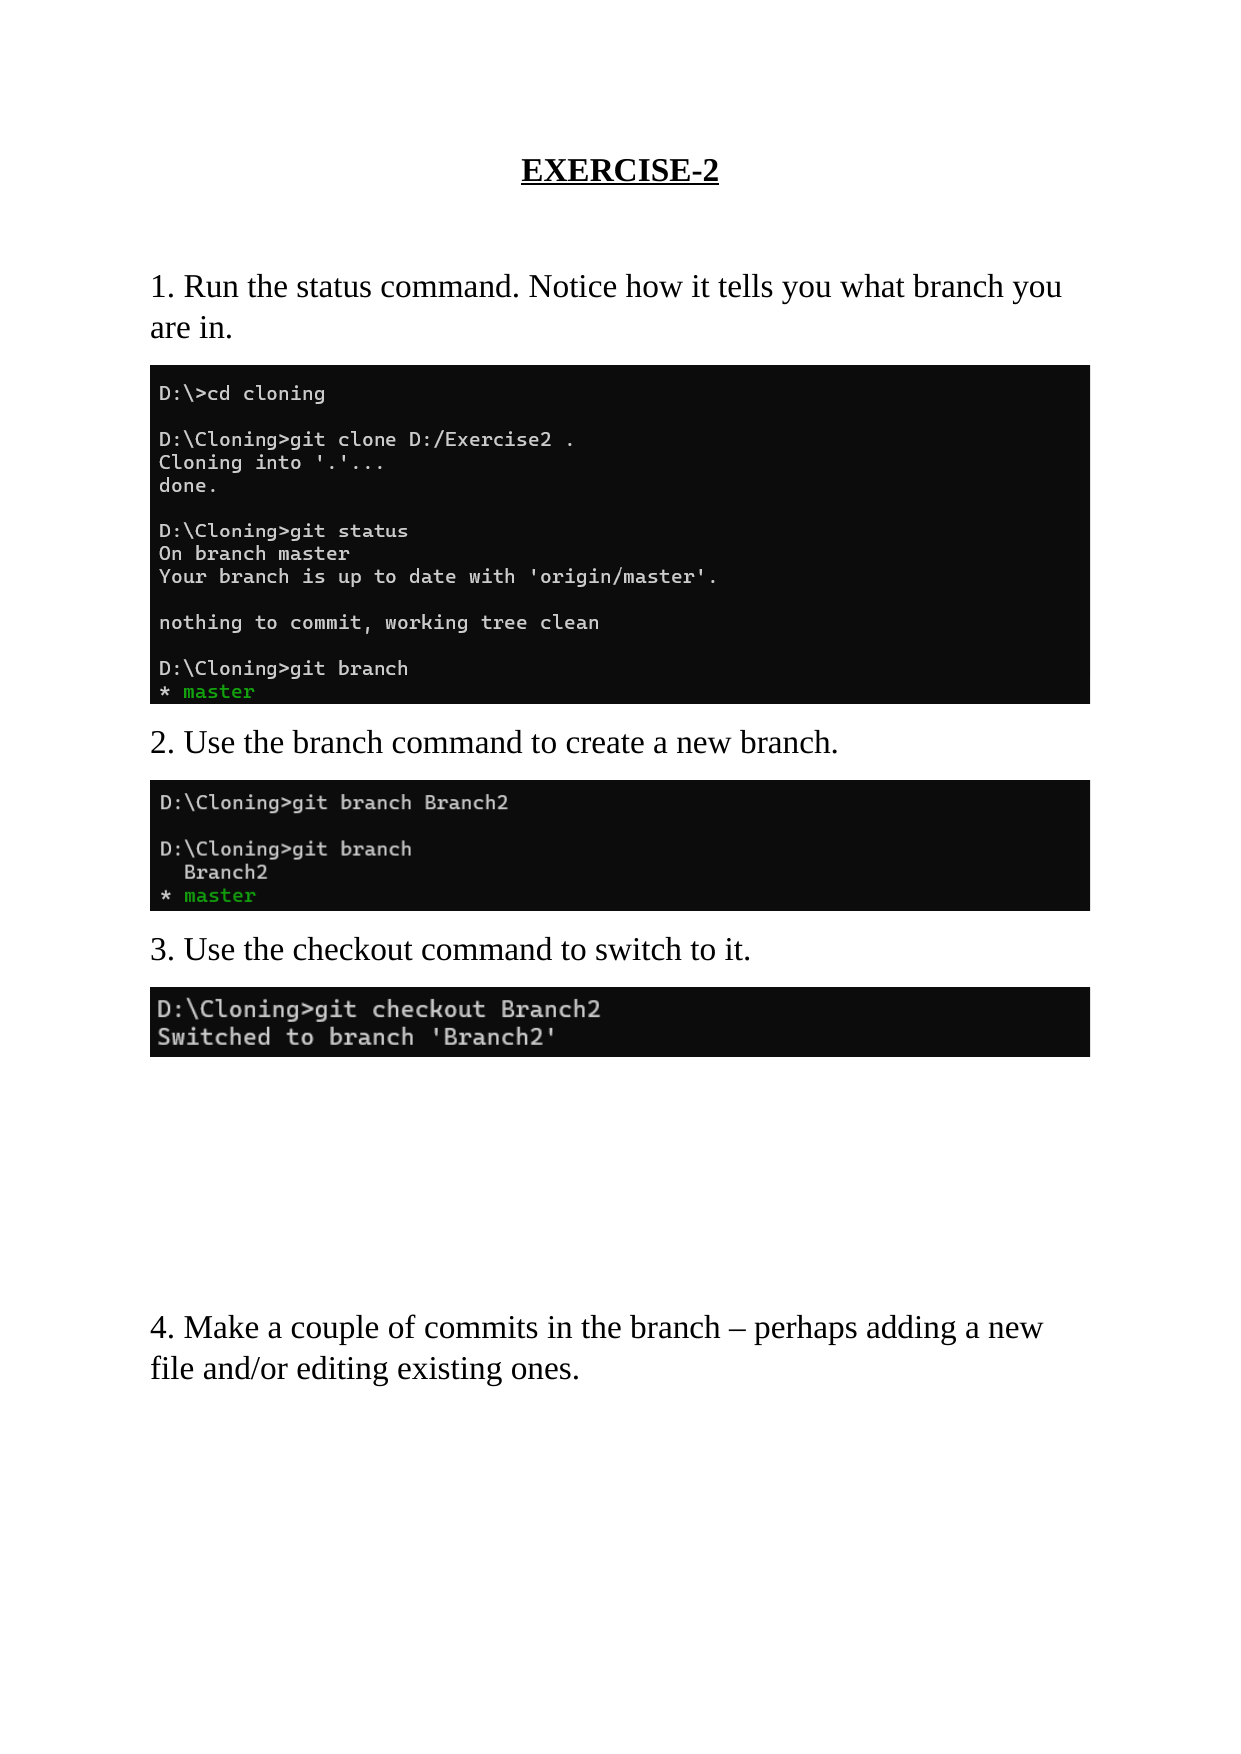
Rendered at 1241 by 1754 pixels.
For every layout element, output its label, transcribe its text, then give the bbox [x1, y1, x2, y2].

text 4. Make a couple of commits in the branch – perhaps adding a new file and/or editing existing ones. [150, 1307, 1090, 1387]
text EXERCISE-2 [150, 150, 1090, 188]
text 1. Run the status command. Notice how it tells you what branch you are in. [150, 266, 1090, 346]
text 2. Use the branch command to create a new branch. [150, 722, 1090, 760]
picture [150, 365, 1091, 704]
picture [150, 987, 1091, 1057]
text 3. Use the checkout command to switch to it. [150, 929, 1090, 967]
picture [150, 780, 1091, 911]
